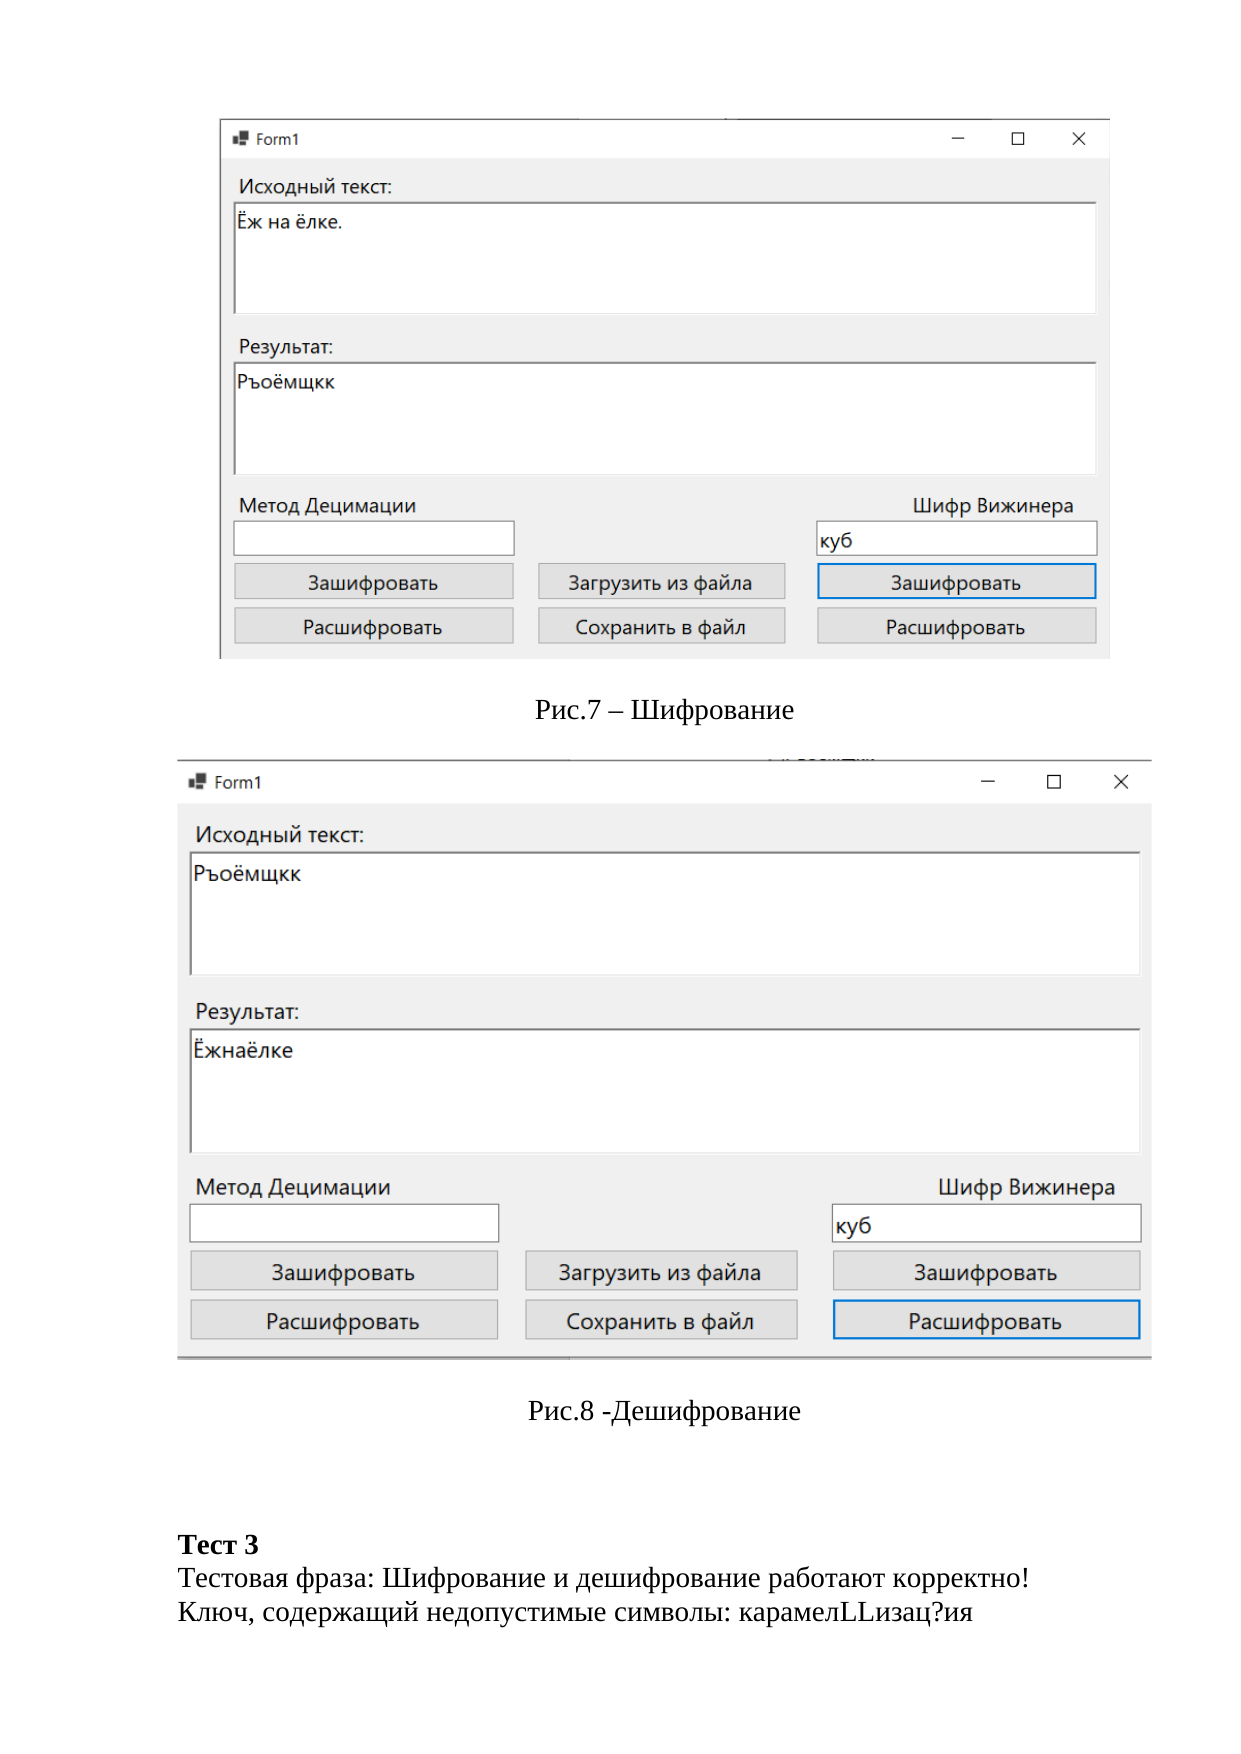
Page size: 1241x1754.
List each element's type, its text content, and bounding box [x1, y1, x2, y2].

text Рис.7 – Шифрование [177, 692, 1152, 726]
text Ключ, содержащий недопустимые символы: карамелLLизац?ия [177, 1594, 1152, 1628]
text Тест 3 [177, 1527, 1152, 1561]
picture [218, 118, 1110, 659]
text Рис.8 -Дешифрование [177, 1393, 1152, 1426]
text Тестовая фраза: Шифрование и дешифрование работают корректно! [177, 1561, 1152, 1594]
picture [177, 759, 1152, 1360]
